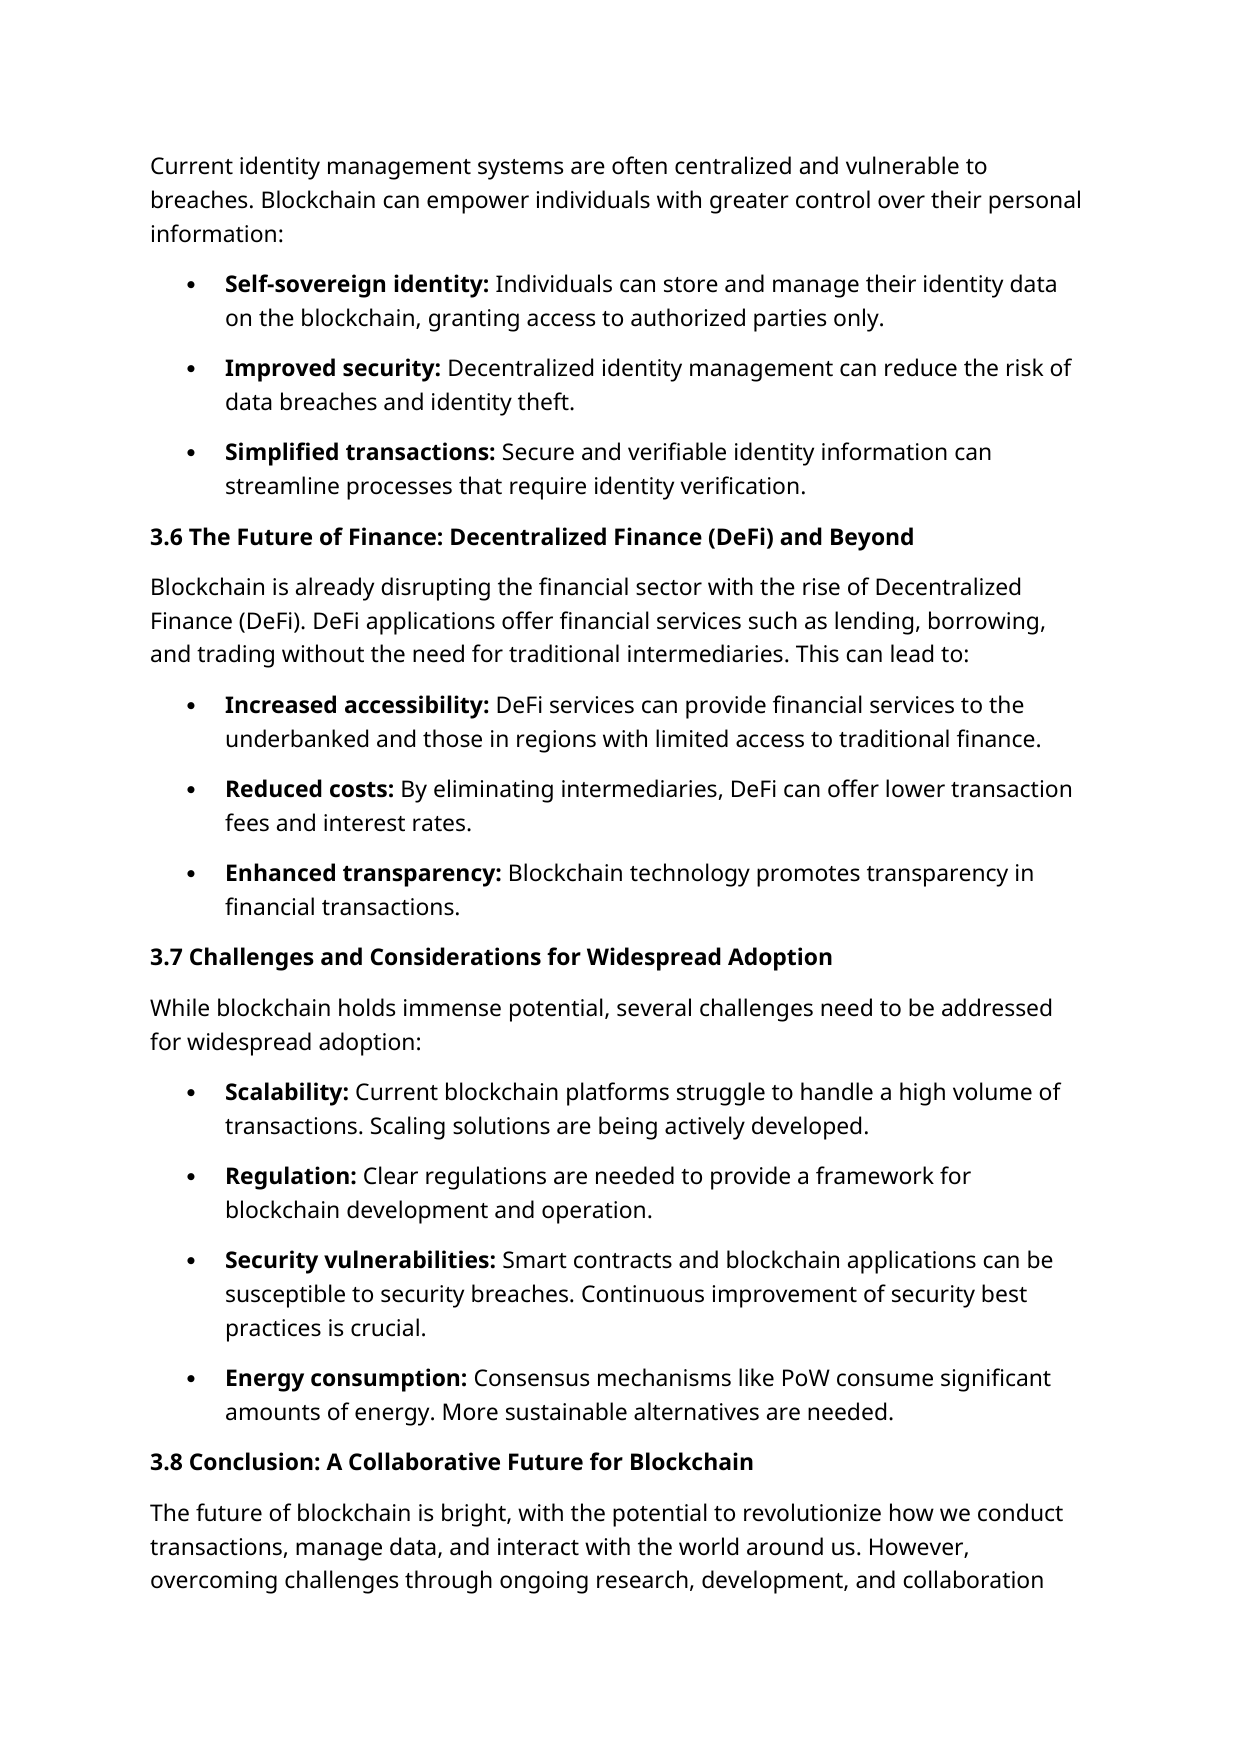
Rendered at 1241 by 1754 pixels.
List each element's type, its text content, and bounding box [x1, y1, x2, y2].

list Simplified transactions: Secure and verifiable identity information can streamline processes that require identity verification. [187, 436, 1090, 501]
list Improved security: Decentralized identity management can reduce the risk of data breaches and identity theft. [187, 352, 1090, 417]
list Self-sovereign identity: Individuals can store and manage their identity data on the blockchain, granting access to authorized parties only. [187, 268, 1090, 333]
text Current identity management systems are often centralized and vulnerable to breaches. Blockchain can empower individuals with greater control over their personal information: [150, 150, 1090, 249]
text While blockchain holds immense potential, several challenges need to be addressed for widespread adoption: [150, 992, 1090, 1057]
text 3.8 Conclusion: A Collaborative Future for Blockchain [150, 1446, 1090, 1477]
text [150, 1497, 1090, 1595]
list Regulation: Clear regulations are needed to provide a framework for blockchain development and operation. [187, 1160, 1090, 1225]
list Reduced costs: By eliminating intermediaries, DeFi can offer lower transaction fees and interest rates. [187, 773, 1090, 838]
text Blockchain is already disrupting the financial sector with the rise of Decentralized Finance (DeFi). DeFi applications offer financial services such as lending, borrowing, and trading without the need for traditional intermediaries. This can lead to: [150, 571, 1090, 669]
list Enhanced transparency: Blockchain technology promotes transparency in financial transactions. [187, 857, 1090, 922]
text 3.7 Challenges and Considerations for Widespread Adoption [150, 941, 1090, 972]
text 3.6 The Future of Finance: Decentralized Finance (DeFi) and Beyond [150, 520, 1090, 552]
list Increased accessibility: DeFi services can provide financial services to the underbanked and those in regions with limited access to traditional finance. [187, 689, 1090, 754]
list Energy consumption: Consensus mechanisms like PoW consume significant amounts of energy. More sustainable alternatives are needed. [187, 1362, 1090, 1427]
list Scalability: Current blockchain platforms struggle to handle a high volume of transactions. Scaling solutions are being actively developed. [187, 1076, 1090, 1141]
list Security vulnerabilities: Smart contracts and blockchain applications can be susceptible to security breaches. Continuous improvement of security best practices is crucial. [187, 1244, 1090, 1343]
